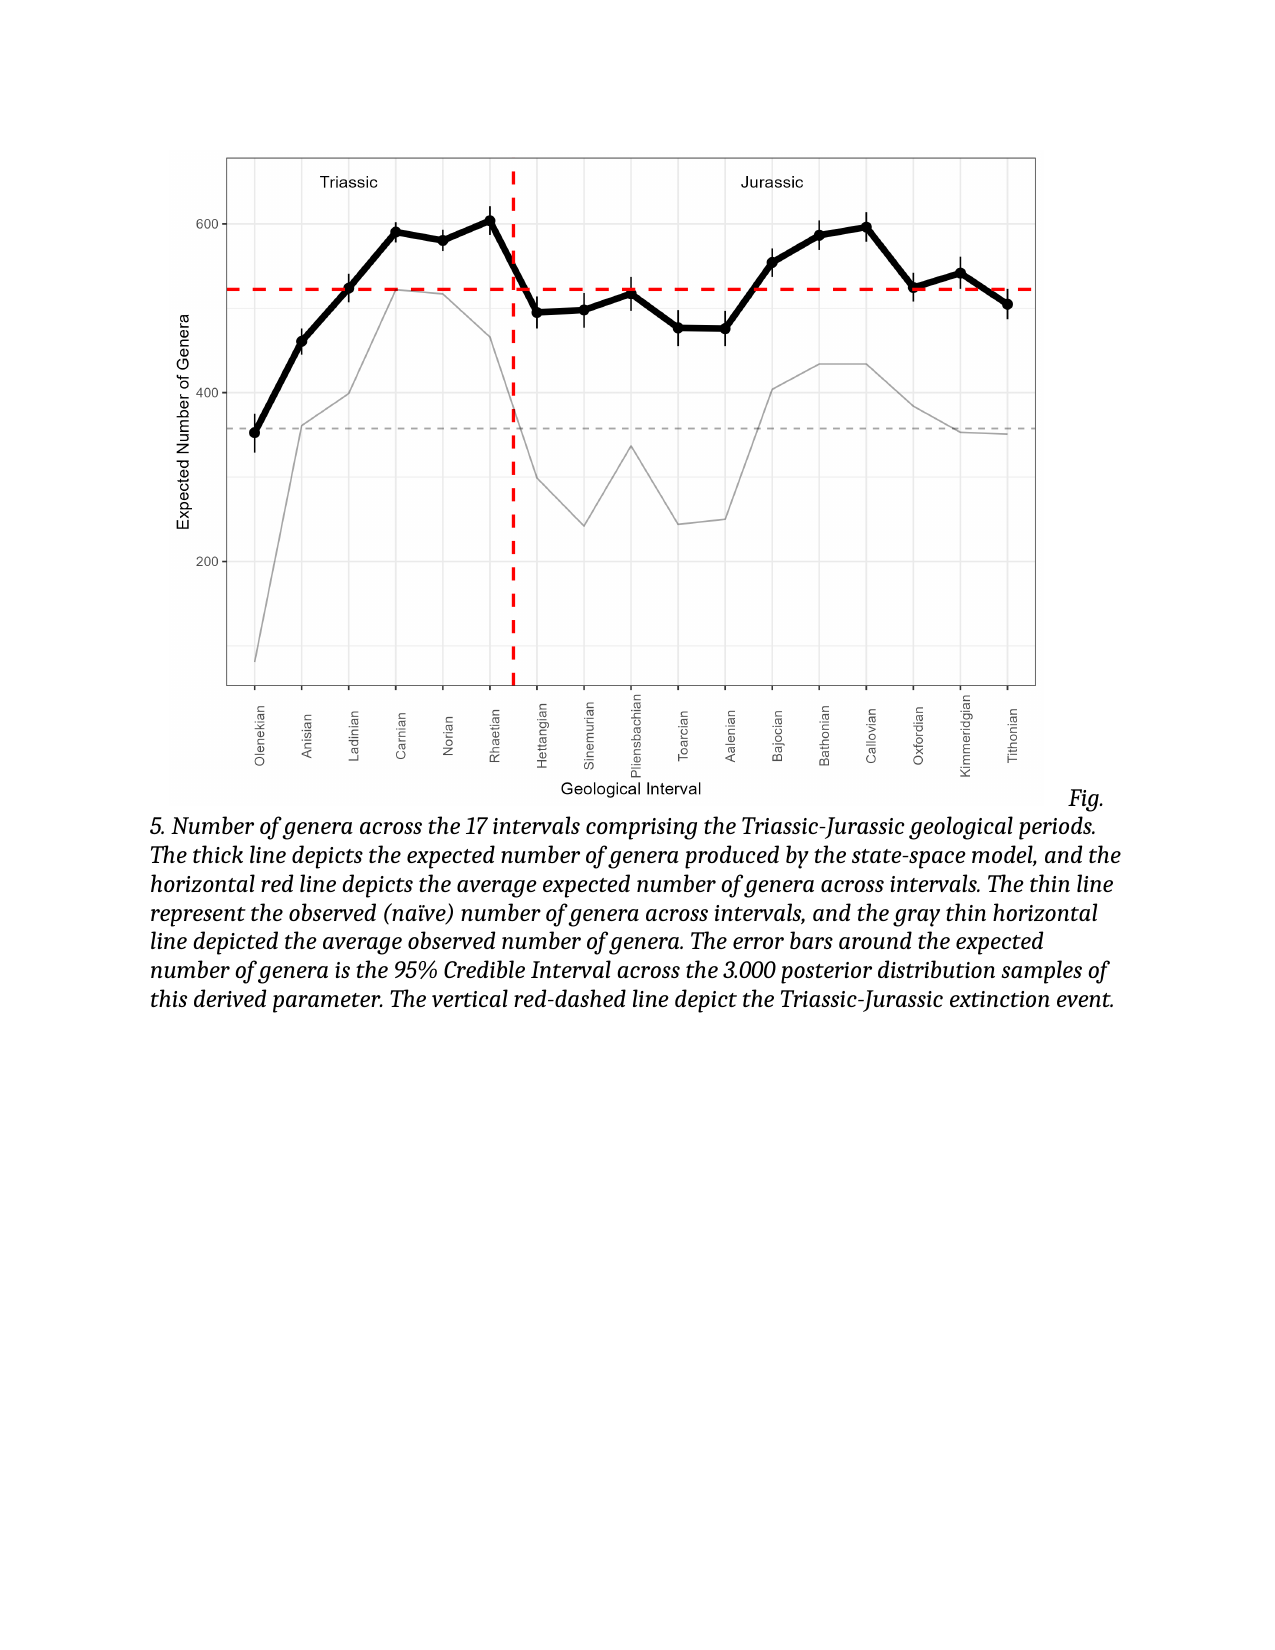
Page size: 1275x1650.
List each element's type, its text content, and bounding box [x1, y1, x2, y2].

picture [168, 150, 1044, 806]
